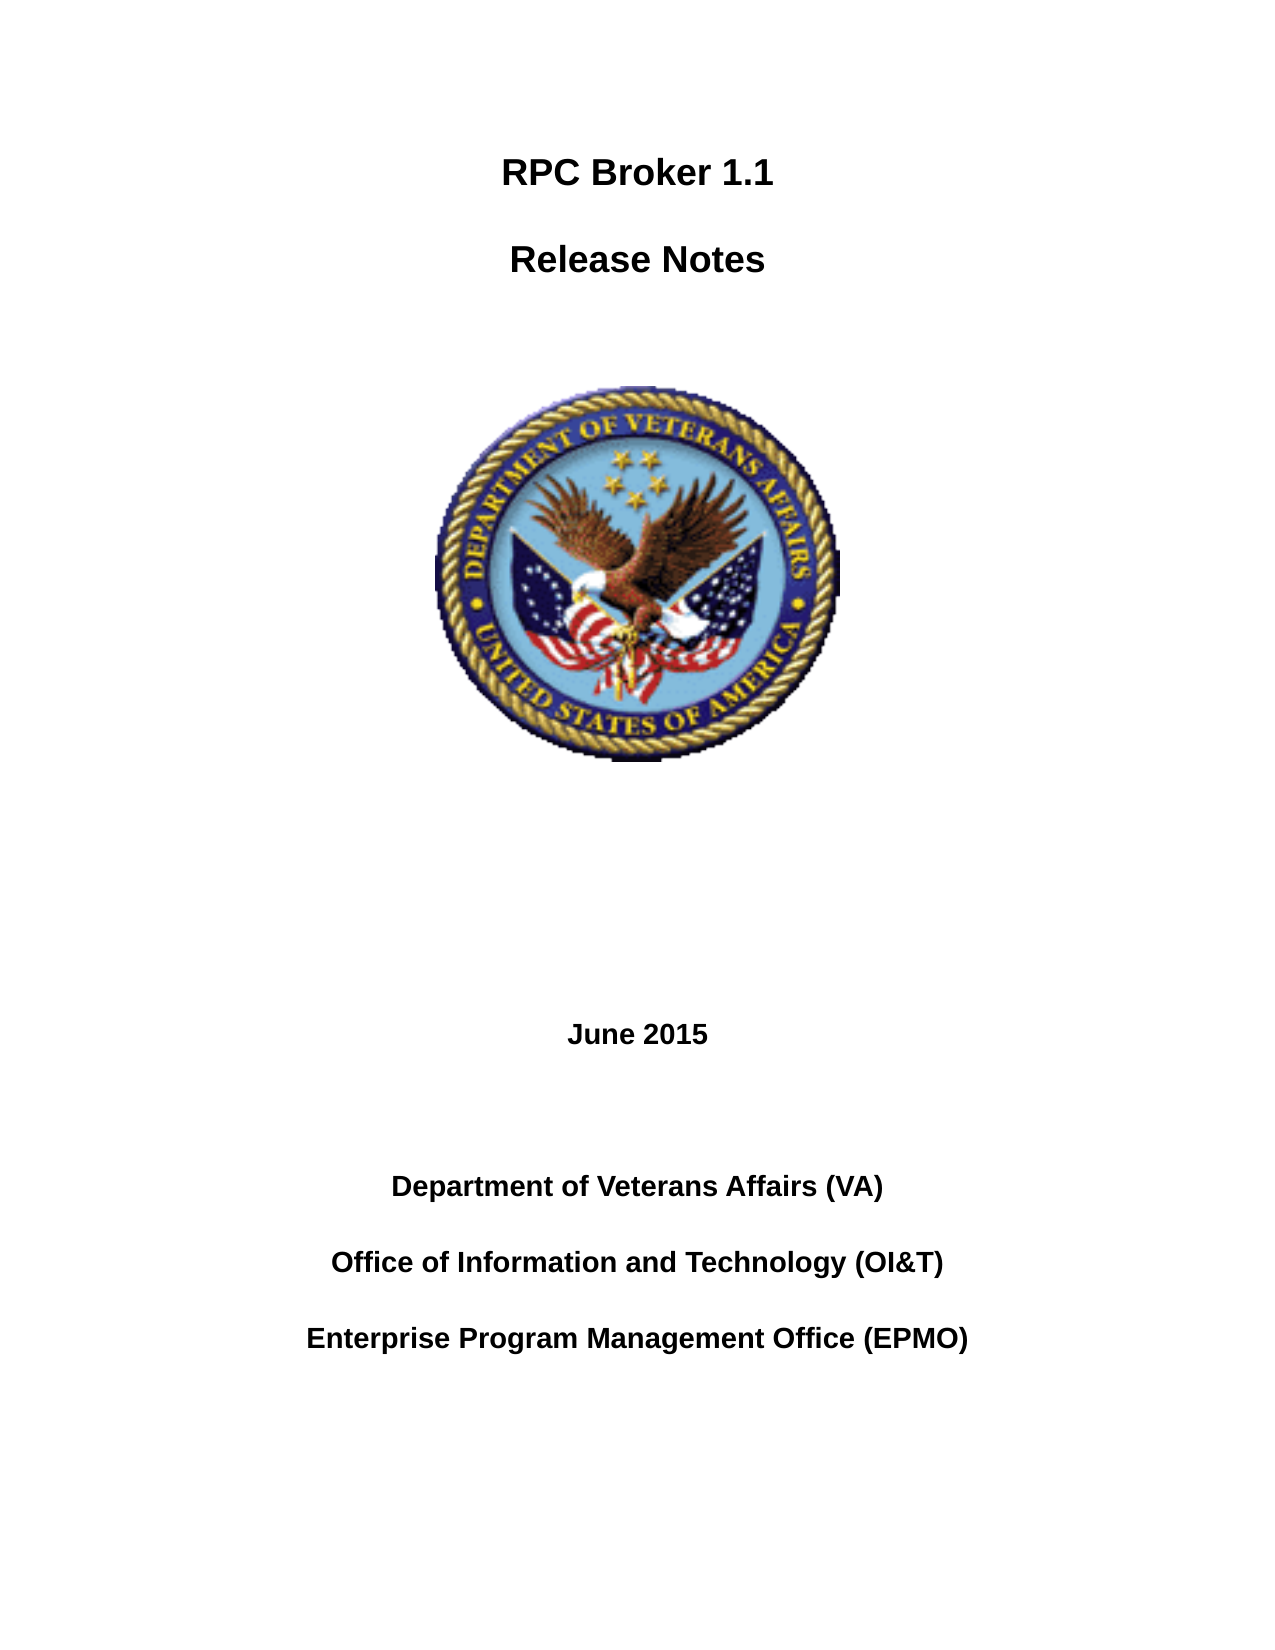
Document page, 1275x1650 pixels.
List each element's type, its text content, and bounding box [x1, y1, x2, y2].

title Release Notes [150, 237, 1125, 280]
title Office of Information and Technology (OI&T) [150, 1245, 1125, 1279]
title Enterprise Program Management Office (EPMO) [150, 1321, 1125, 1355]
title Department of Veterans Affairs (VA) [150, 1169, 1125, 1203]
picture [435, 386, 840, 762]
title June 2015 [150, 1017, 1125, 1051]
title RPC Broker 1.1 [150, 150, 1125, 193]
